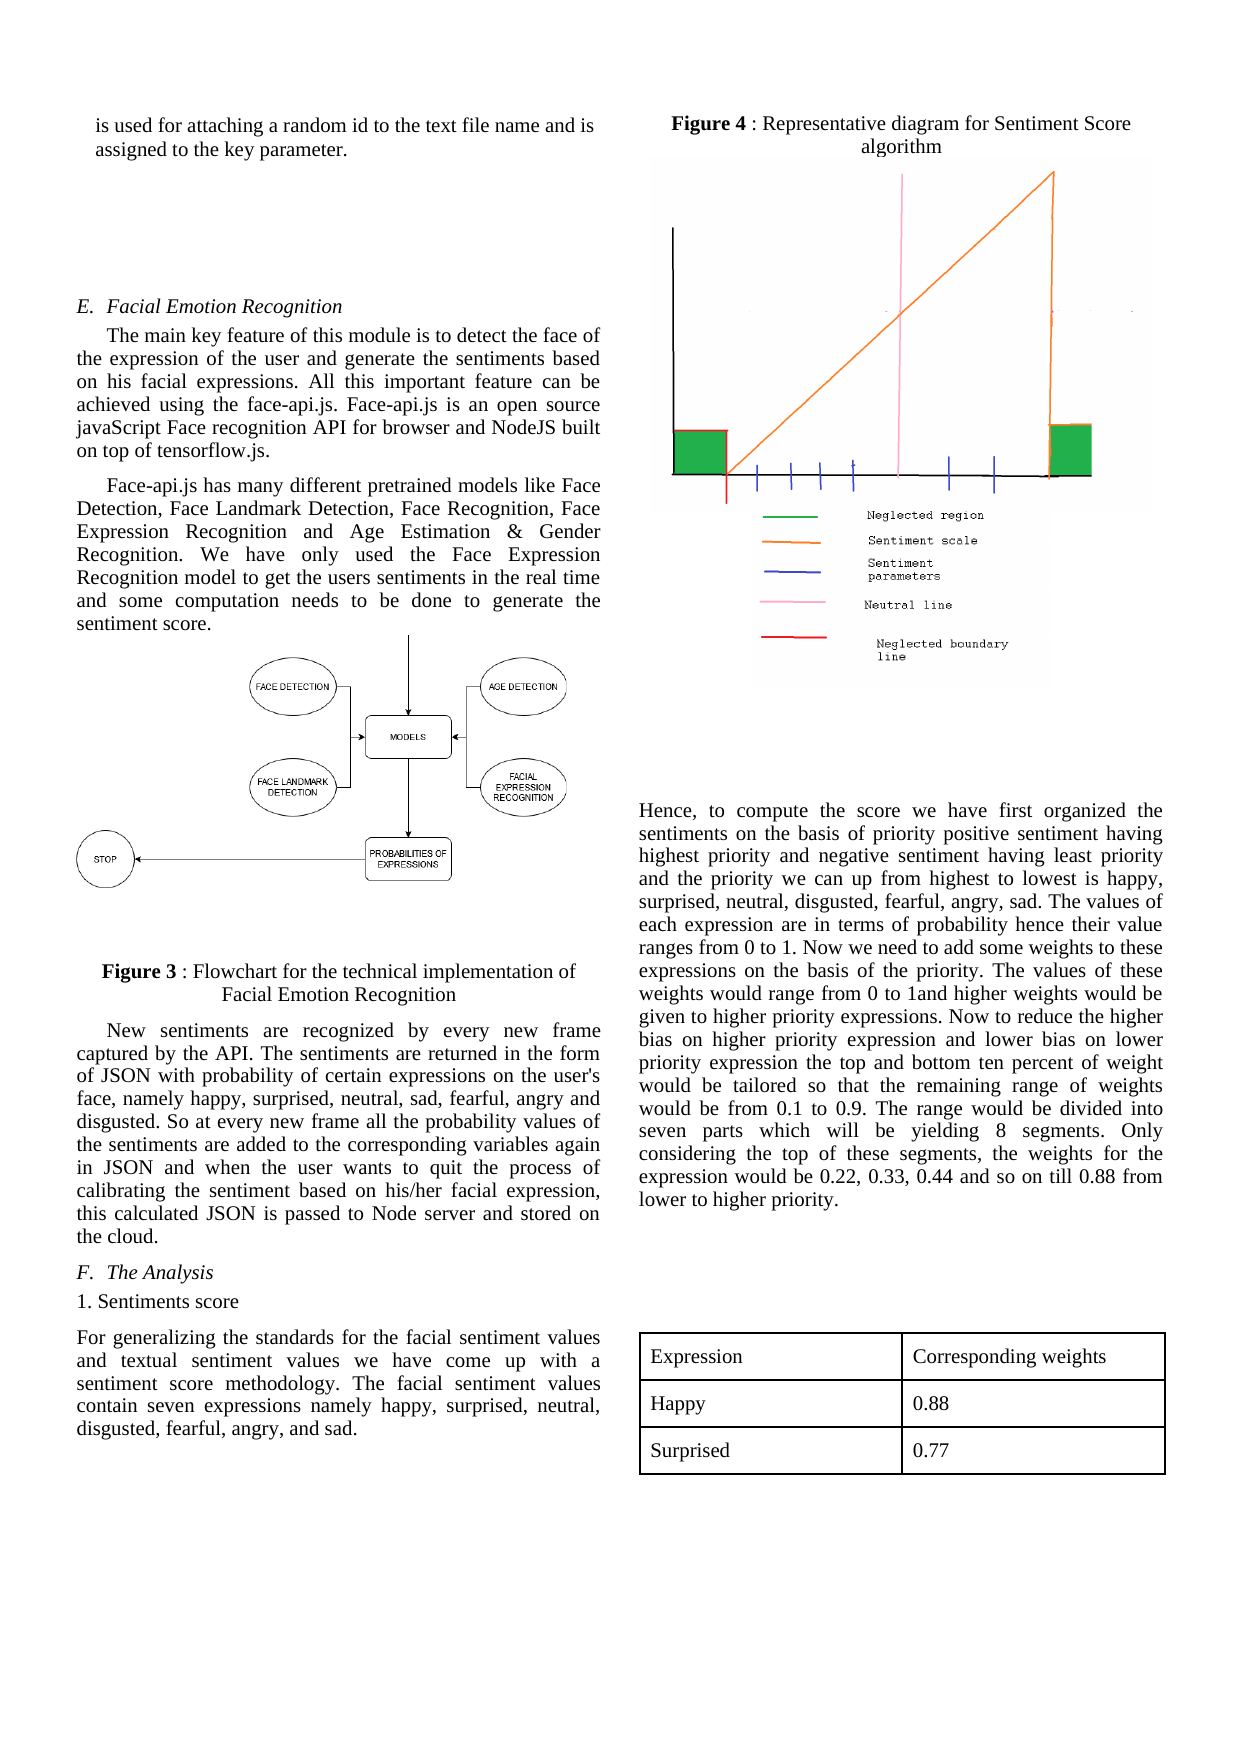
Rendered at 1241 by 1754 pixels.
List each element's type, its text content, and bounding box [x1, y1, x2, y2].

subtitle Facial Emotion Recognition [76, 294, 601, 318]
table_header Corresponding weights [903, 1334, 1164, 1379]
text For generalizing the standards for the facial sentiment values and textual sentiment values we have come up with a sentiment score methodology. The facial sentiment values contain seven expressions namely happy, surprised, neutral, disgusted, fearful, angry, and sad. [76, 1326, 601, 1440]
table_cell 0.77 [903, 1428, 1164, 1473]
text Face-api.js has many different pretrained models like Face Detection, Face Landmark Detection, Face Recognition, Face Expression Recognition and Age Estimation & Gender Recognition. We have only used the Face Expression Recognition model to get the users sentiments in the real time and some computation needs to be done to generate the sentiment score. [76, 474, 601, 635]
picture [650, 157, 1153, 688]
table_cell 0.88 [903, 1381, 1164, 1426]
picture [76, 635, 567, 888]
table_cell Surprised [641, 1428, 901, 1473]
table_header Expression [641, 1334, 901, 1379]
text Figure 4 : Representative diagram for Sentiment Score algorithm [639, 112, 1164, 511]
table_cell Happy [641, 1381, 901, 1426]
text Figure 3 : Flowchart for the technical implementation of Facial Emotion Recognition [76, 961, 601, 1006]
text New sentiments are recognized by every new frame captured by the API. The sentiments are returned in the form of JSON with probability of certain expressions on the user's face, namely happy, surprised, neutral, sad, fearful, angry and disgusted. So at every new frame all the probability values of the sentiments are added to the corresponding variables again in JSON and when the user wants to quit the process of calibrating the sentiment based on his/her facial expression, this calculated JSON is passed to Node server and stored on the cloud. [76, 1019, 601, 1248]
text Hence, to compute the score we have first organized the sentiments on the basis of priority positive sentiment having highest priority and negative sentiment having least priority and the priority we can up from highest to lowest is happy, surprised, neutral, disgusted, fearful, angry, sad. The values of each expression are in terms of probability hence their value ranges from 0 to 1. Now we need to add some weights to these expressions on the basis of the priority. The values of these weights would range from 0 to 1and higher weights would be given to higher priority expressions. Now to reduce the higher bias on higher priority expression and lower bias on lower priority expression the top and bottom ten percent of weight would be tailored so that the remaining range of weights would be from 0.1 to 0.9. The range would be divided into seven parts which will be yielding 8 segments. Only considering the top of these segments, the weights for the expression would be 0.22, 0.33, 0.44 and so on till 0.88 from lower to higher priority. [639, 799, 1164, 1211]
subtitle The Analysis [76, 1260, 601, 1284]
text The main key feature of this module is to detect the face of the expression of the user and generate the sentiments based on his facial expressions. All this important feature can be achieved using the face-api.js. Face-api.js is an open source javaScript Face recognition API for browser and NodeJS built on top of tensorflow.js. [76, 325, 601, 462]
text 1. Sentiments score [76, 1291, 601, 1313]
